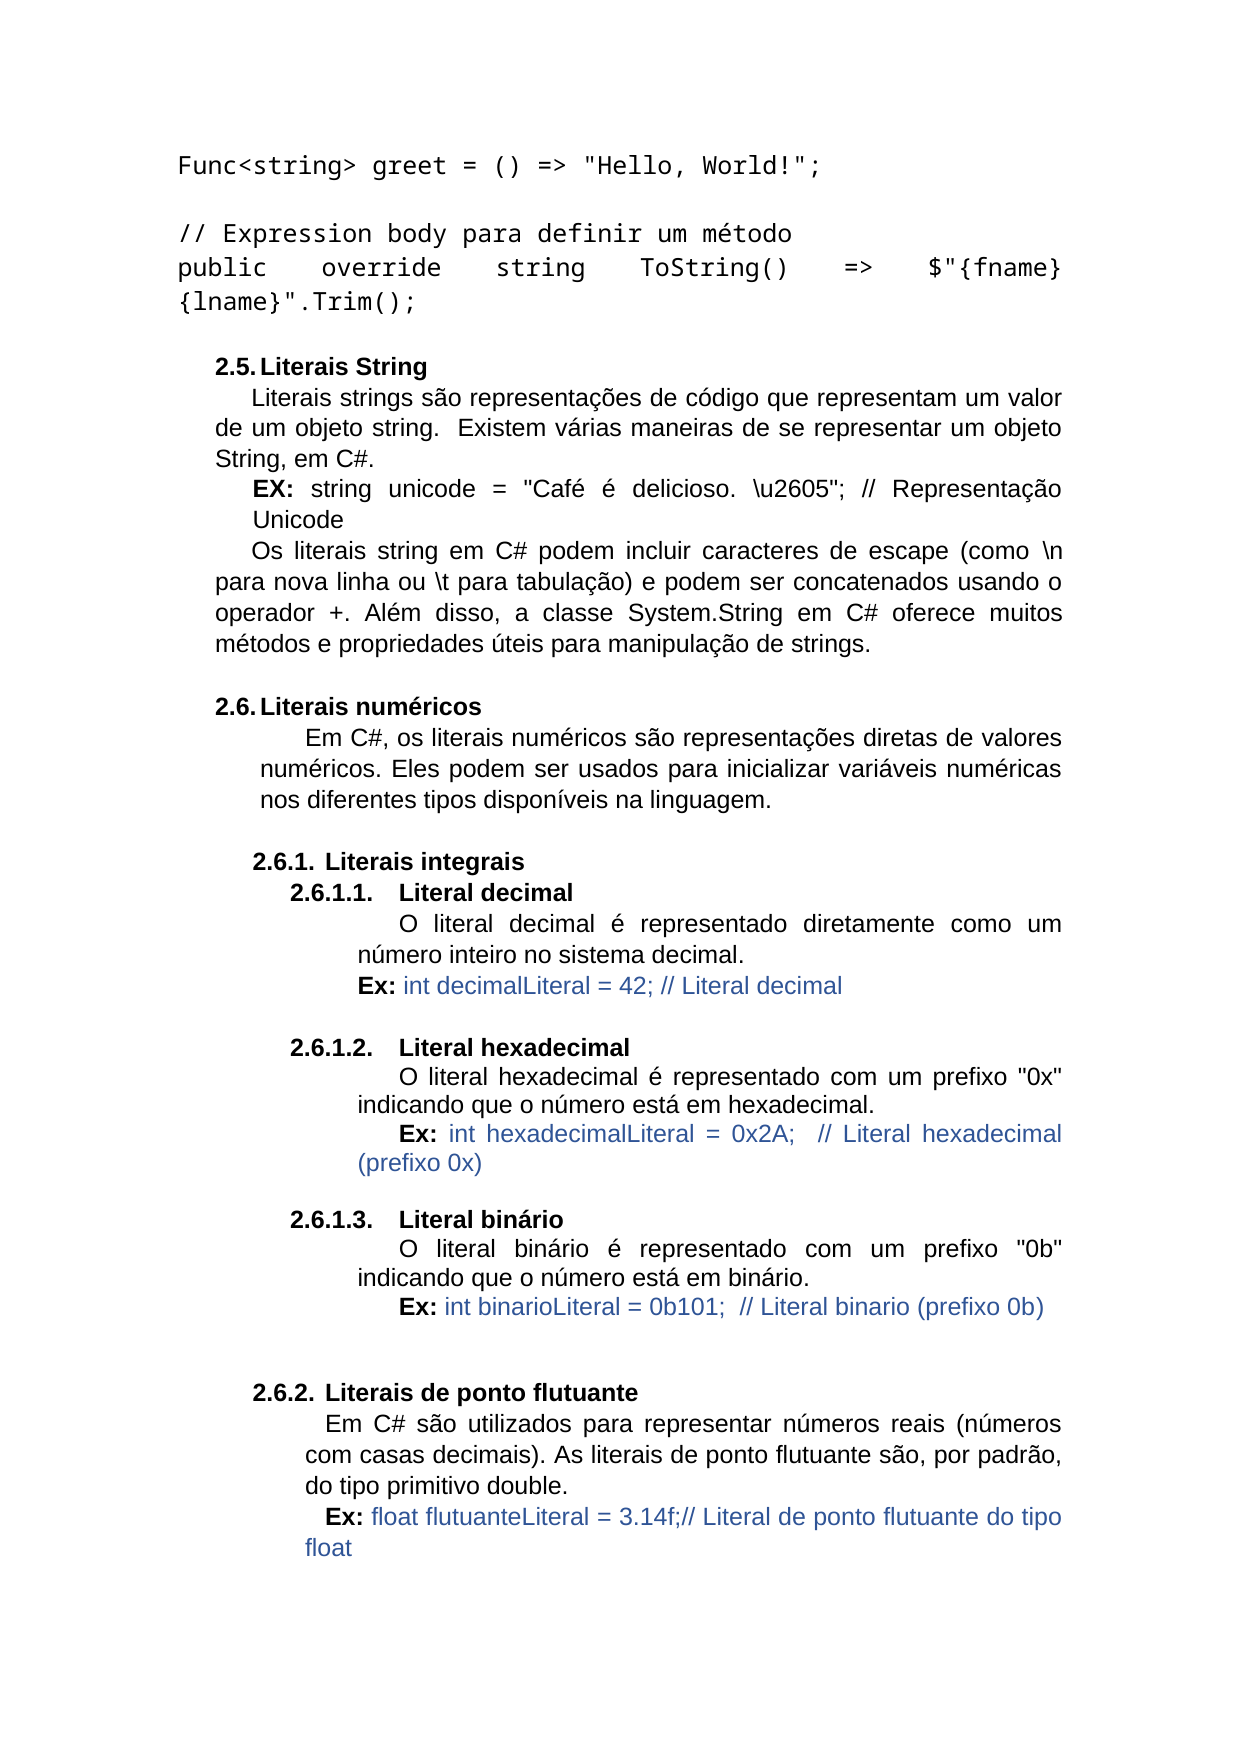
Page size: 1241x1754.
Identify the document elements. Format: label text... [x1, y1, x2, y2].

text // Expression body para definir um método [177, 216, 1063, 250]
list O literal decimal é representado diretamente como um número inteiro no sistema decimal. [357, 909, 1063, 969]
list O literal hexadecimal é representado com um prefixo "0x" indicando que o número está em hexadecimal. [357, 1062, 1063, 1119]
list Literal binário [290, 1206, 1063, 1234]
list Literal decimal [290, 878, 1063, 907]
list Ex: int binarioLiteral = 0b101; // Literal binario (prefixo 0b) [357, 1292, 1063, 1321]
list Literais numéricos [215, 692, 1063, 720]
list Ex: float flutuanteLiteral = 3.14f;// Literal de ponto flutuante do tipo float [305, 1502, 1063, 1562]
list Literal hexadecimal [290, 1033, 1063, 1062]
list Em C# são utilizados para representar números reais (números com casas decimais). As literais de ponto flutuante são, por padrão, do tipo primitivo double. [305, 1409, 1063, 1500]
list Ex: int decimalLiteral = 42; // Literal decimal [357, 971, 1063, 1000]
list Literais String [215, 352, 1063, 381]
list Os literais string em C# podem incluir caracteres de escape (como \n para nova linha ou \t para tabulação) e podem ser concatenados usando o operador +. Além disso, a classe System.String em C# oferece muitos métodos e propriedades úteis para manipulação de strings. [215, 536, 1063, 658]
list Ex: int hexadecimalLiteral = 0x2A; // Literal hexadecimal (prefixo 0x) [357, 1119, 1063, 1177]
text public override string ToString() => $"{fname} {lname}".Trim(); [177, 250, 1063, 318]
list Em C#, os literais numéricos são representações diretas de valores numéricos. Eles podem ser usados para inicializar variáveis numéricas nos diferentes tipos disponíveis na linguagem. [260, 723, 1063, 813]
list Literais strings são representações de código que representam um valor de um objeto string. Existem várias maneiras de se representar um objeto String, em C#. [215, 383, 1063, 473]
list Literais integrais [252, 847, 1063, 876]
list O literal binário é representado com um prefixo "0b" indicando que o número está em binário. [357, 1234, 1063, 1292]
list Literais de ponto flutuante [252, 1378, 1063, 1407]
text Func<string> greet = () => "Hello, World!"; [177, 148, 1063, 182]
list EX: string unicode = "Café é delicioso. \u2605"; // Representação Unicode [252, 474, 1063, 534]
